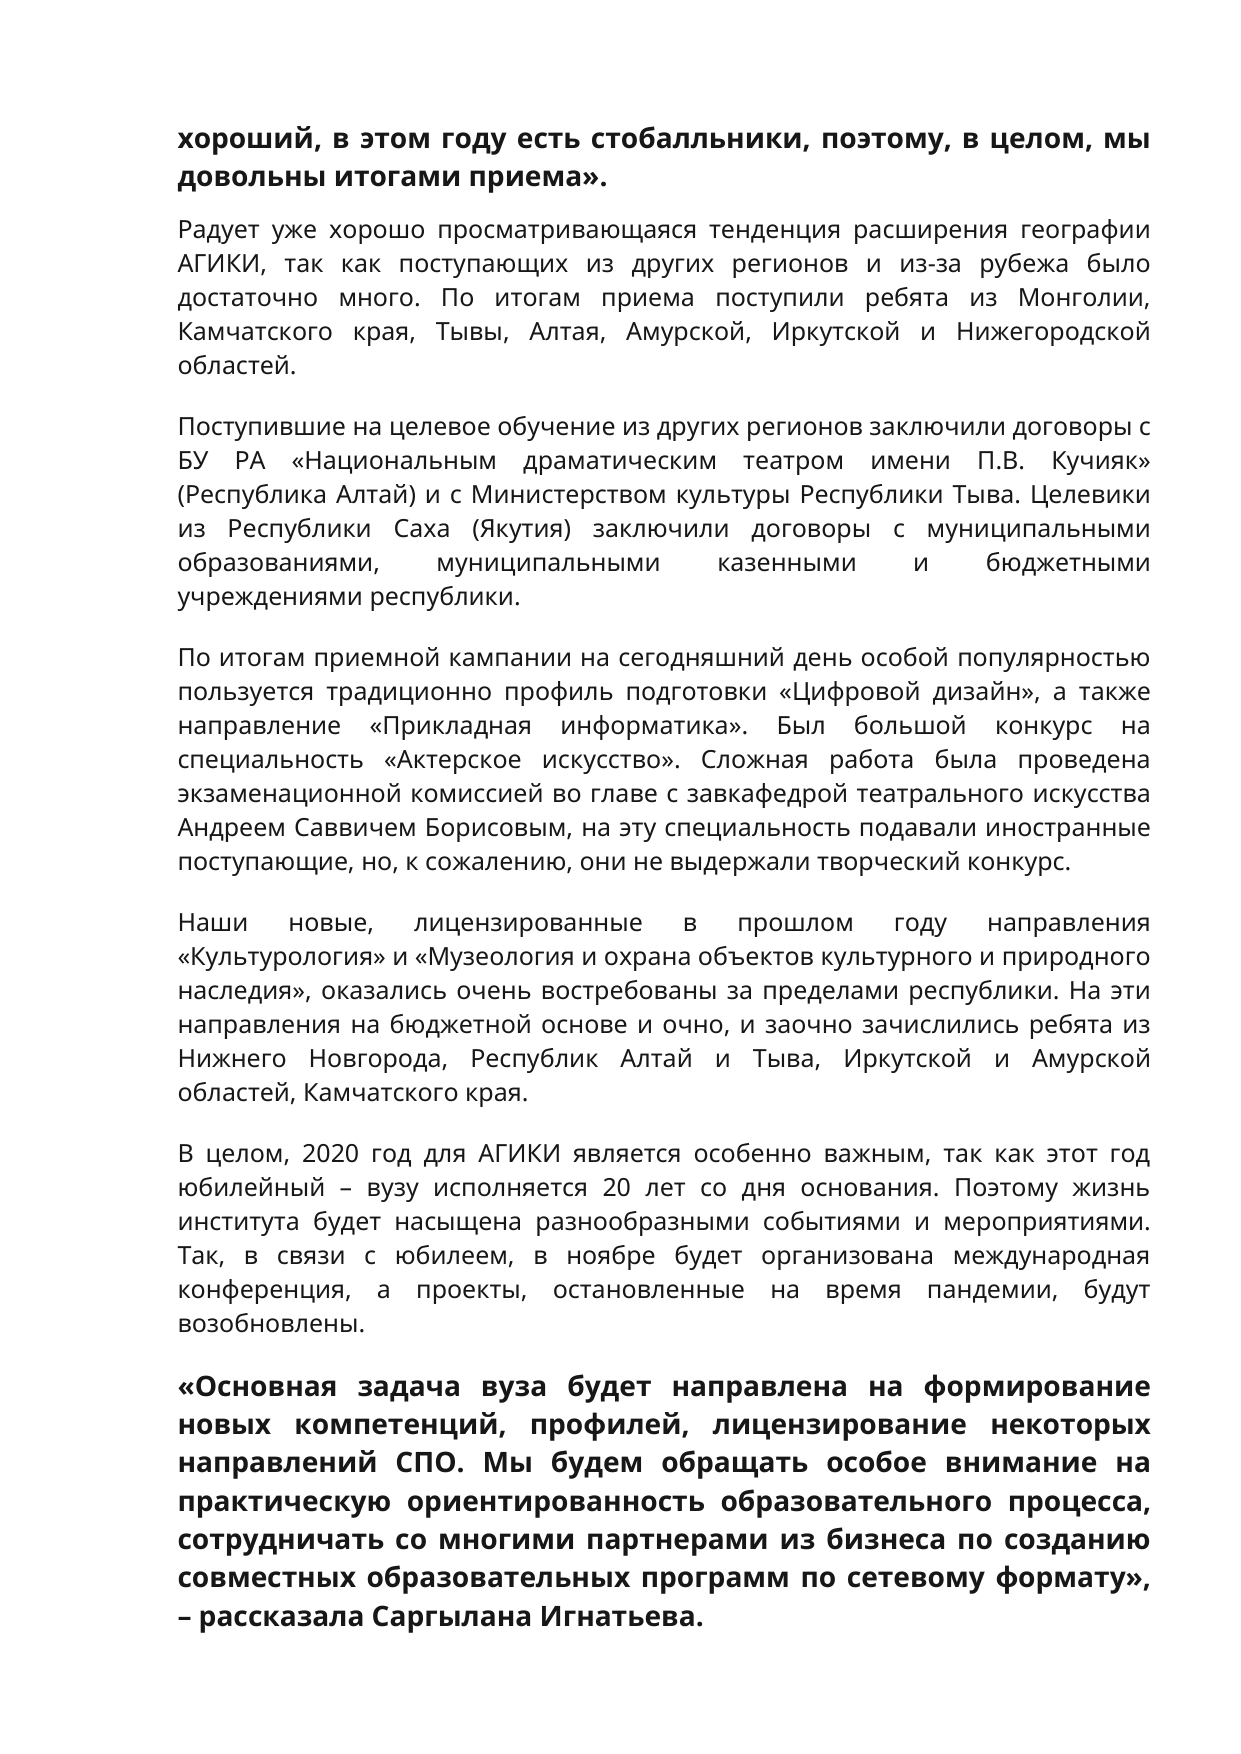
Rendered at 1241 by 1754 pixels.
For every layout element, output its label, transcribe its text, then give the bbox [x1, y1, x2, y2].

text По итогам приемной кампании на сегодняшний день особой популярностью пользуется традиционно профиль подготовки «Цифровой дизайн», а также направление «Прикладная информатика». Был большой конкурс на специальность «Актерское искусство». Сложная работа была проведена экзаменационной комиссией во главе с завкафедрой театрального искусства Андреем Саввичем Борисовым, на эту специальность подавали иностранные поступающие, но, к сожалению, они не выдержали творческий конкурс. [177, 639, 1152, 878]
text Наши новые, лицензированные в прошлом году направления «Культурология» и «Музеология и охрана объектов культурного и природного наследия», оказались очень востребованы за пределами республики. На эти направления на бюджетной основе и очно, и заочно зачислились ребята из Нижнего Новгорода, Республик Алтай и Тыва, Иркутской и Амурской областей, Камчатского края. [177, 904, 1152, 1109]
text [177, 118, 1152, 195]
text Поступившие на целевое обучение из других регионов заключили договоры с БУ РА «Национальным драматическим театром имени П.В. Кучияк» (Республика Алтай) и с Министерством культуры Республики Тыва. Целевики из Республики Саха (Якутия) заключили договоры с муниципальными образованиями, муниципальными казенными и бюджетными учреждениями республики. [177, 408, 1152, 613]
text Радует уже хорошо просматривающаяся тенденция расширения географии АГИКИ, так как поступающих из других регионов и из-за рубежа было достаточно много. По итогам приема поступили ребята из Монголии, Камчатского края, Тывы, Алтая, Амурской, Иркутской и Нижегородской областей. [177, 211, 1152, 382]
text В целом, 2020 год для АГИКИ является особенно важным, так как этот год юбилейный – вузу исполняется 20 лет со дня основания. Поэтому жизнь института будет насыщена разнообразными событиями и мероприятиями. Так, в связи с юбилеем, в ноябре будет организована международная конференция, а проекты, остановленные на время пандемии, будут возобновлены. [177, 1135, 1152, 1339]
text «Основная задача вуза будет направлена на формирование новых компетенций, профилей, лицензирование некоторых направлений СПО. Мы будем обращать особое внимание на практическую ориентированность образовательного процесса, сотрудничать со многими партнерами из бизнеса по созданию совместных образовательных программ по сетевому формату», – рассказала Саргылана Игнатьева. [177, 1366, 1152, 1634]
